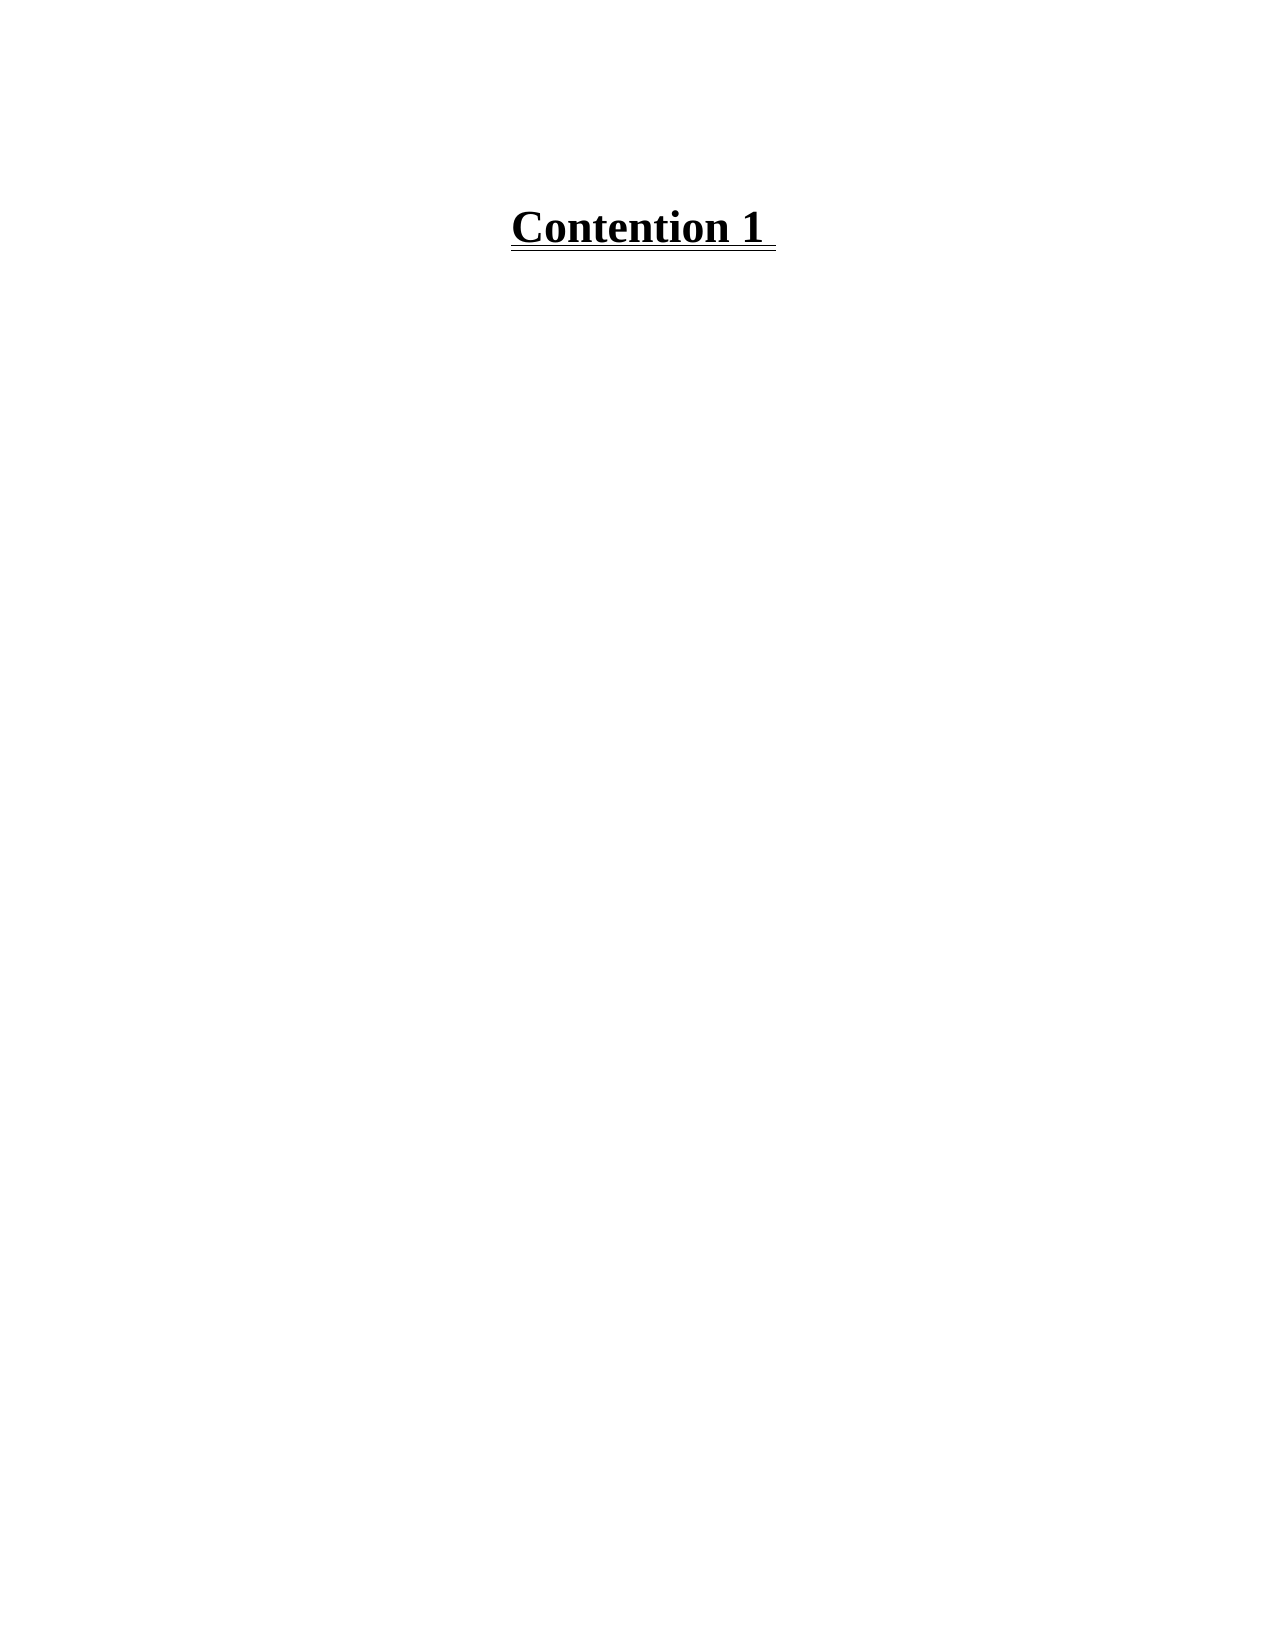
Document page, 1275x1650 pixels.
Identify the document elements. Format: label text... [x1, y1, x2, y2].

subtitle Contention 1 [150, 200, 1125, 253]
